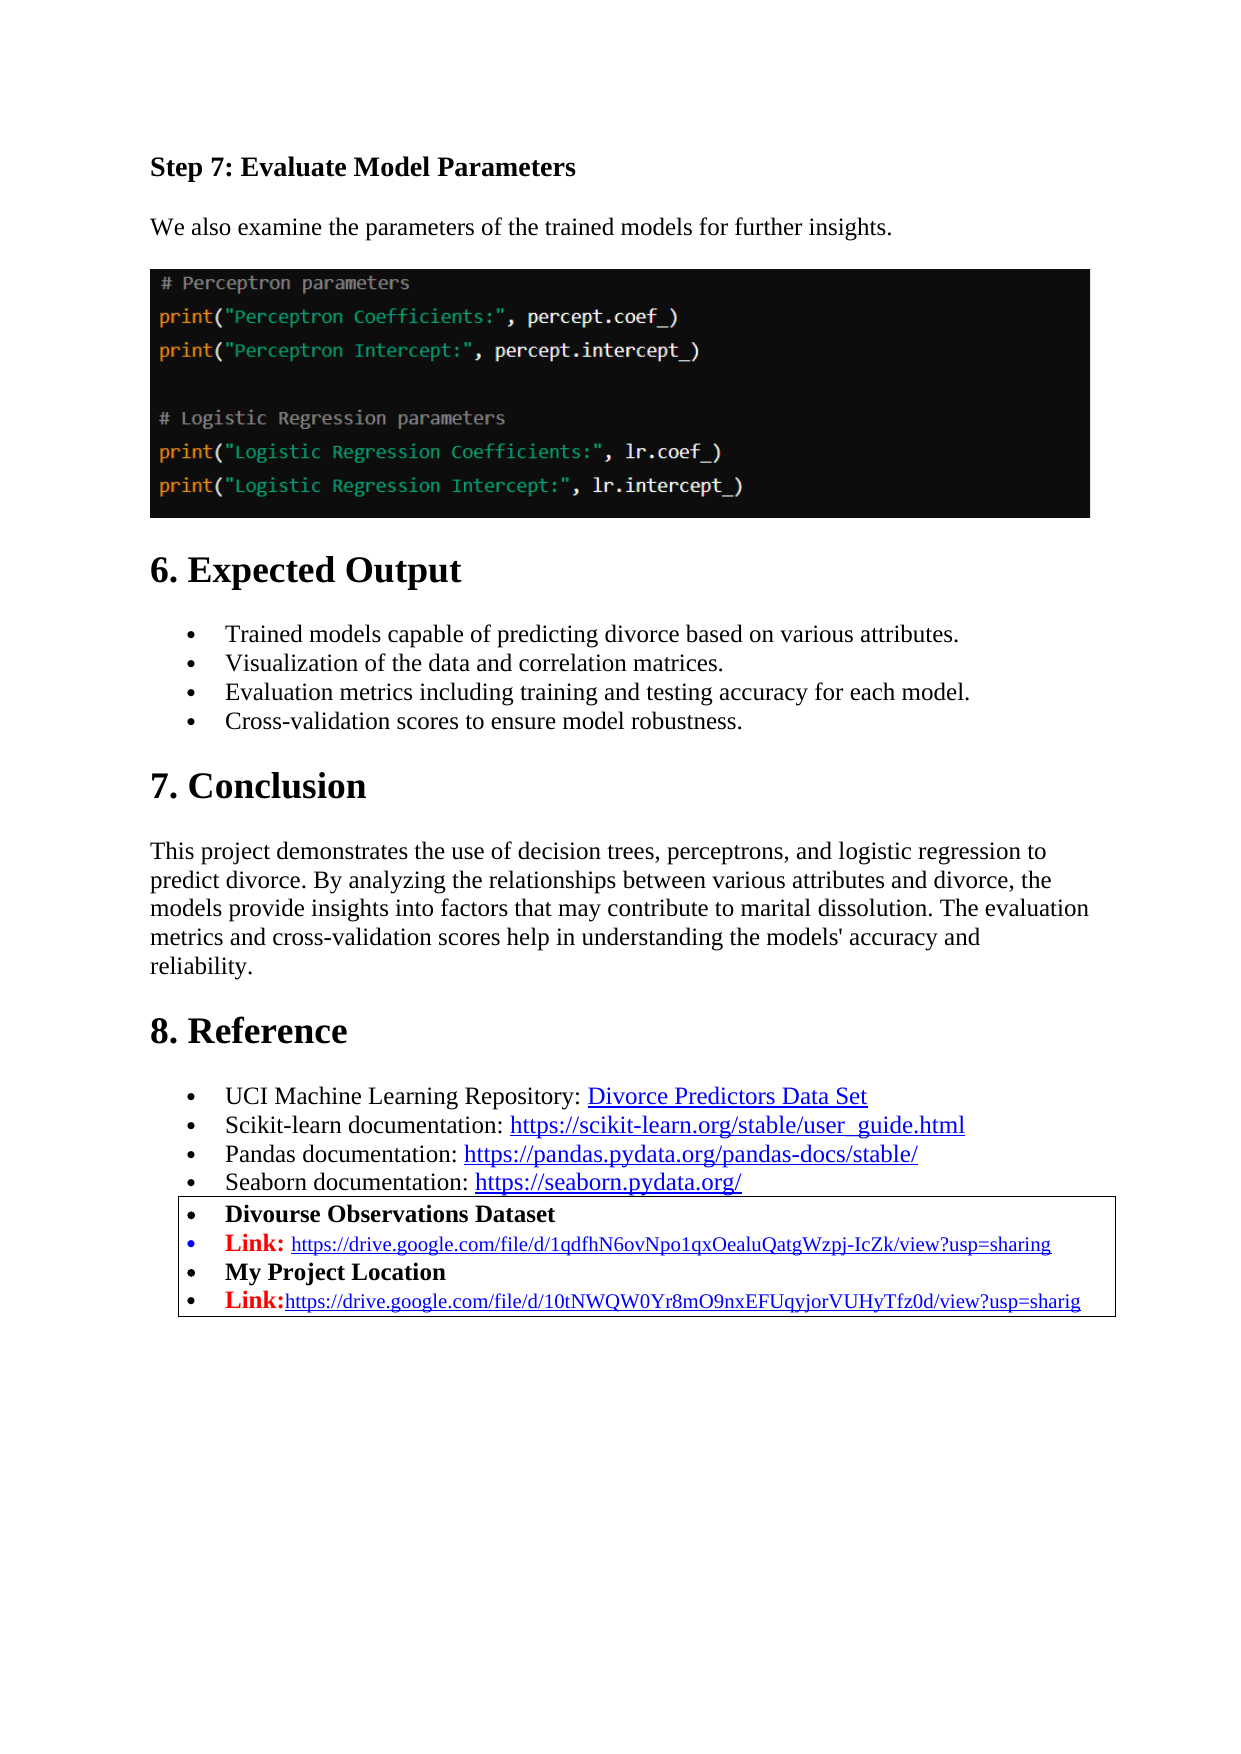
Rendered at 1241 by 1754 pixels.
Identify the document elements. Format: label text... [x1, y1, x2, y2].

list Pandas documentation: https://pandas.pydata.org/pandas-docs/stable/ [187, 1139, 1090, 1167]
list My Project Location [179, 1254, 1115, 1282]
text Step 7: Evaluate Model Parameters [150, 150, 1090, 182]
list Trained models capable of predicting divorce based on various attributes. [187, 619, 1090, 648]
list UCI Machine Learning Repository: Divorce Predictors Data Set [187, 1081, 1090, 1110]
picture [150, 269, 1091, 518]
list Divourse Observations Dataset [179, 1197, 1115, 1225]
list Seaborn documentation: https://seaborn.pydata.org/ [187, 1167, 1090, 1196]
text This project demonstrates the use of decision trees, perceptrons, and logistic regression to predict divorce. By analyzing the relationships between various attributes and divorce, the models provide insights into factors that may contribute to marital dissolution. The evaluation metrics and cross-validation scores help in understanding the models' accuracy and reliability. [150, 836, 1090, 980]
text We also examine the parameters of the trained models for further insights. [150, 212, 1090, 240]
list Cross-validation scores to ensure model robustness. [187, 706, 1090, 734]
list Evaluation metrics including training and testing accuracy for each model. [187, 677, 1090, 706]
text 7. Conclusion [150, 764, 1090, 807]
text 6. Expected Output [150, 547, 1090, 590]
list Link: https://drive.google.com/file/d/1qdfhN6ovNpo1qxOealuQatgWzpj-IcZk/view?usp=sharing [179, 1225, 1115, 1254]
list Visualization of the data and correlation matrices. [187, 648, 1090, 677]
list Link:https://drive.google.com/file/d/10tNWQW0Yr8mO9nxEFUqyjorVUHyTfz0d/view?usp=sharig [179, 1282, 1115, 1316]
list Scikit-learn documentation: https://scikit-learn.org/stable/user_guide.html [187, 1110, 1090, 1139]
text 8. Reference [150, 1009, 1090, 1052]
